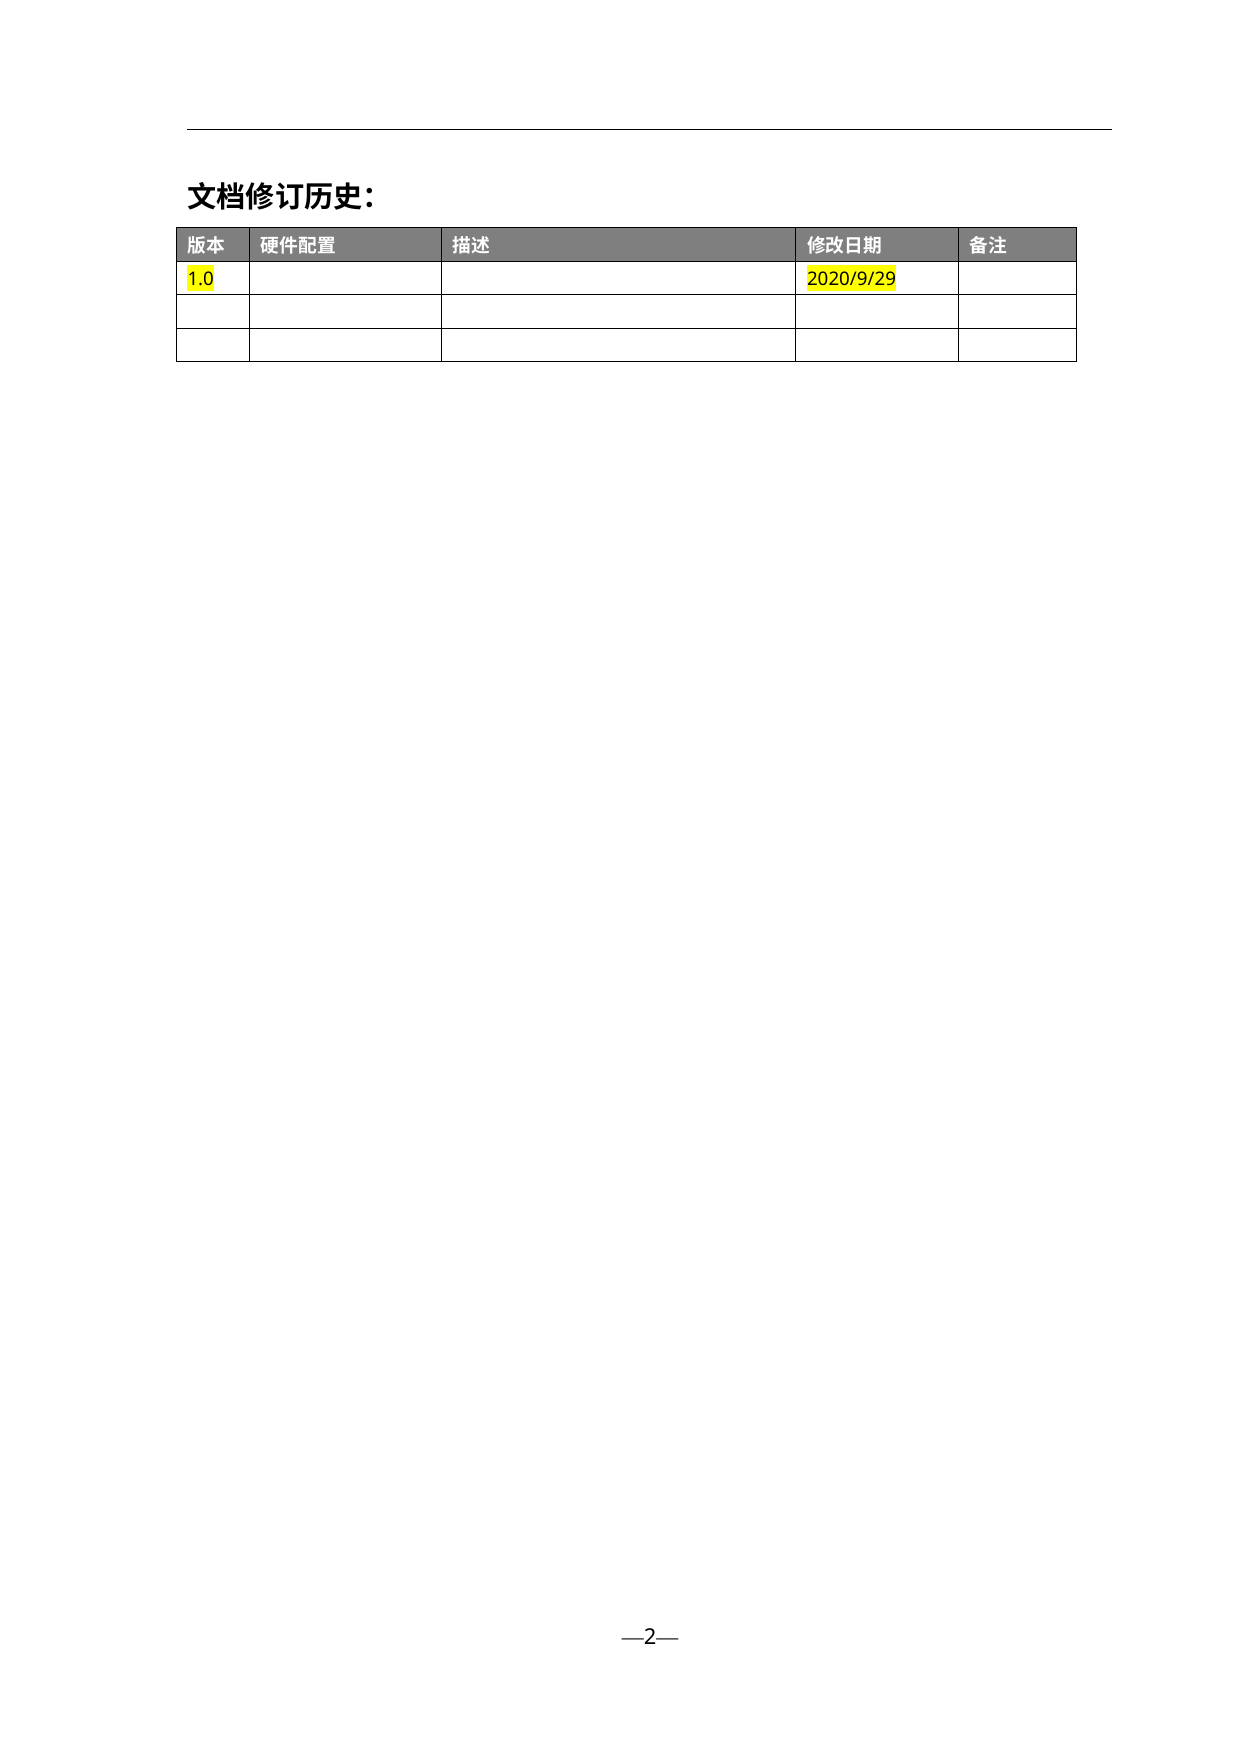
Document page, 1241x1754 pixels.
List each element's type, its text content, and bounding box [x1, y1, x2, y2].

table_cell [959, 329, 1076, 361]
table_header 硬件配置 [250, 228, 441, 261]
table_cell [442, 262, 795, 294]
text 公司名称:飞天互娱科技文档修订历史： [187, 162, 1112, 227]
table_cell 1.0 [177, 262, 249, 294]
table_cell [177, 295, 249, 328]
table_header 版本 [177, 228, 249, 261]
table_cell [250, 329, 441, 361]
table_cell 2020/9/29 [796, 262, 958, 294]
table_cell [959, 295, 1076, 328]
table_cell [442, 329, 795, 361]
table_cell [796, 295, 958, 328]
table_cell [250, 262, 441, 294]
table_cell [442, 295, 795, 328]
table_cell [796, 329, 958, 361]
table_header 修改日期 [796, 228, 958, 261]
table_header 备注 [959, 228, 1076, 261]
table_cell [959, 262, 1076, 294]
table_cell [177, 329, 249, 361]
table_header 描述 [442, 228, 795, 261]
table_cell [250, 295, 441, 328]
